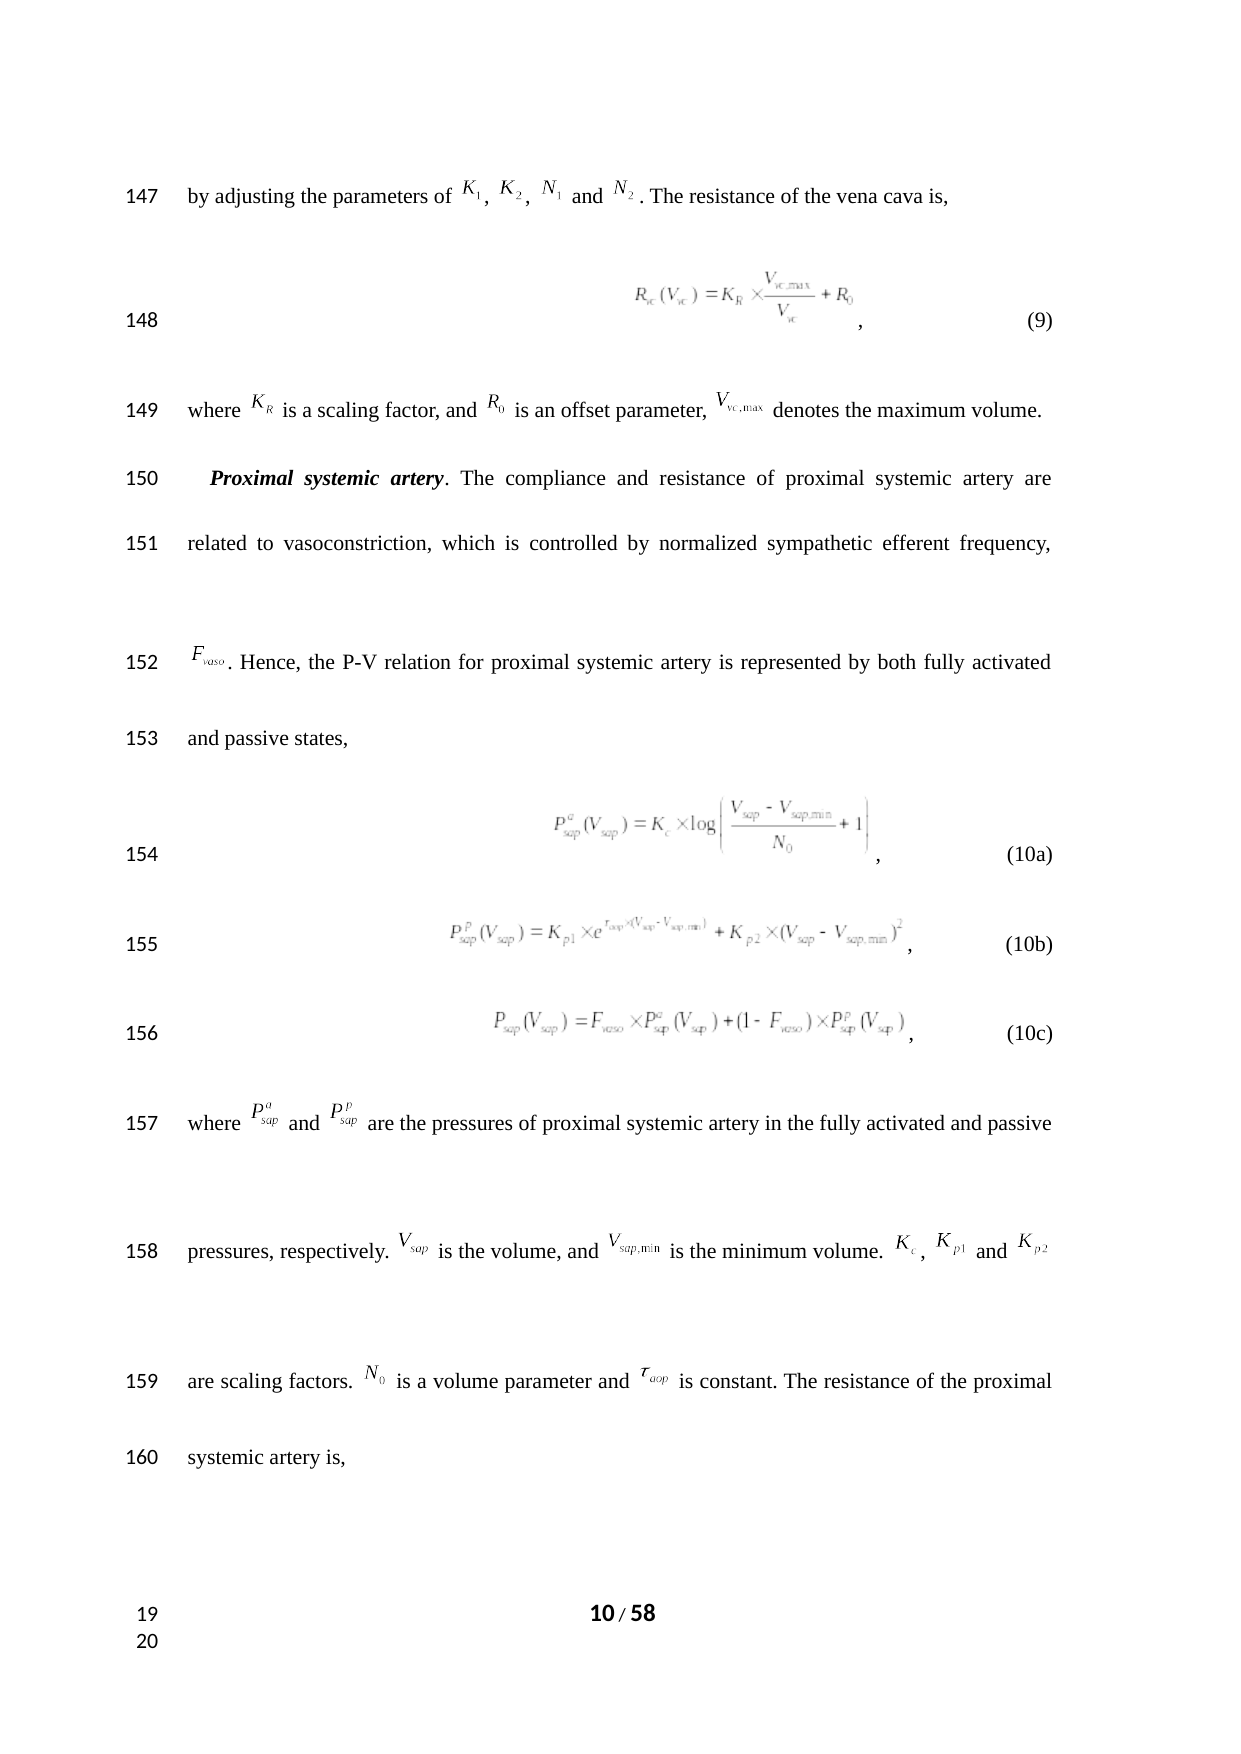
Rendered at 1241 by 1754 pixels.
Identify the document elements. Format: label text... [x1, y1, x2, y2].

text where is a scaling factor, and is an offset parameter, denotes the maximum volume. [187, 371, 1053, 436]
text , (10c) [187, 992, 1053, 1057]
text , (10a) [187, 779, 1053, 877]
text , (10b) [187, 902, 1053, 967]
text where and are the pressures of proximal systemic artery in the fully activated and passive pressures, respectively. is the volume, and is the minimum volume. , and are scaling factors. is a volume parameter and is constant. The resistance of the proximal systemic artery is, [187, 1082, 1053, 1472]
text , (9) [187, 249, 1053, 346]
text Proximal systemic artery. The compliance and resistance of proximal systemic artery are related to vasoconstriction, which is controlled by normalized sympathetic efferent frequency, . Hence, the P-V relation for proximal systemic artery is represented by both fully activated and passive states, [187, 462, 1053, 754]
